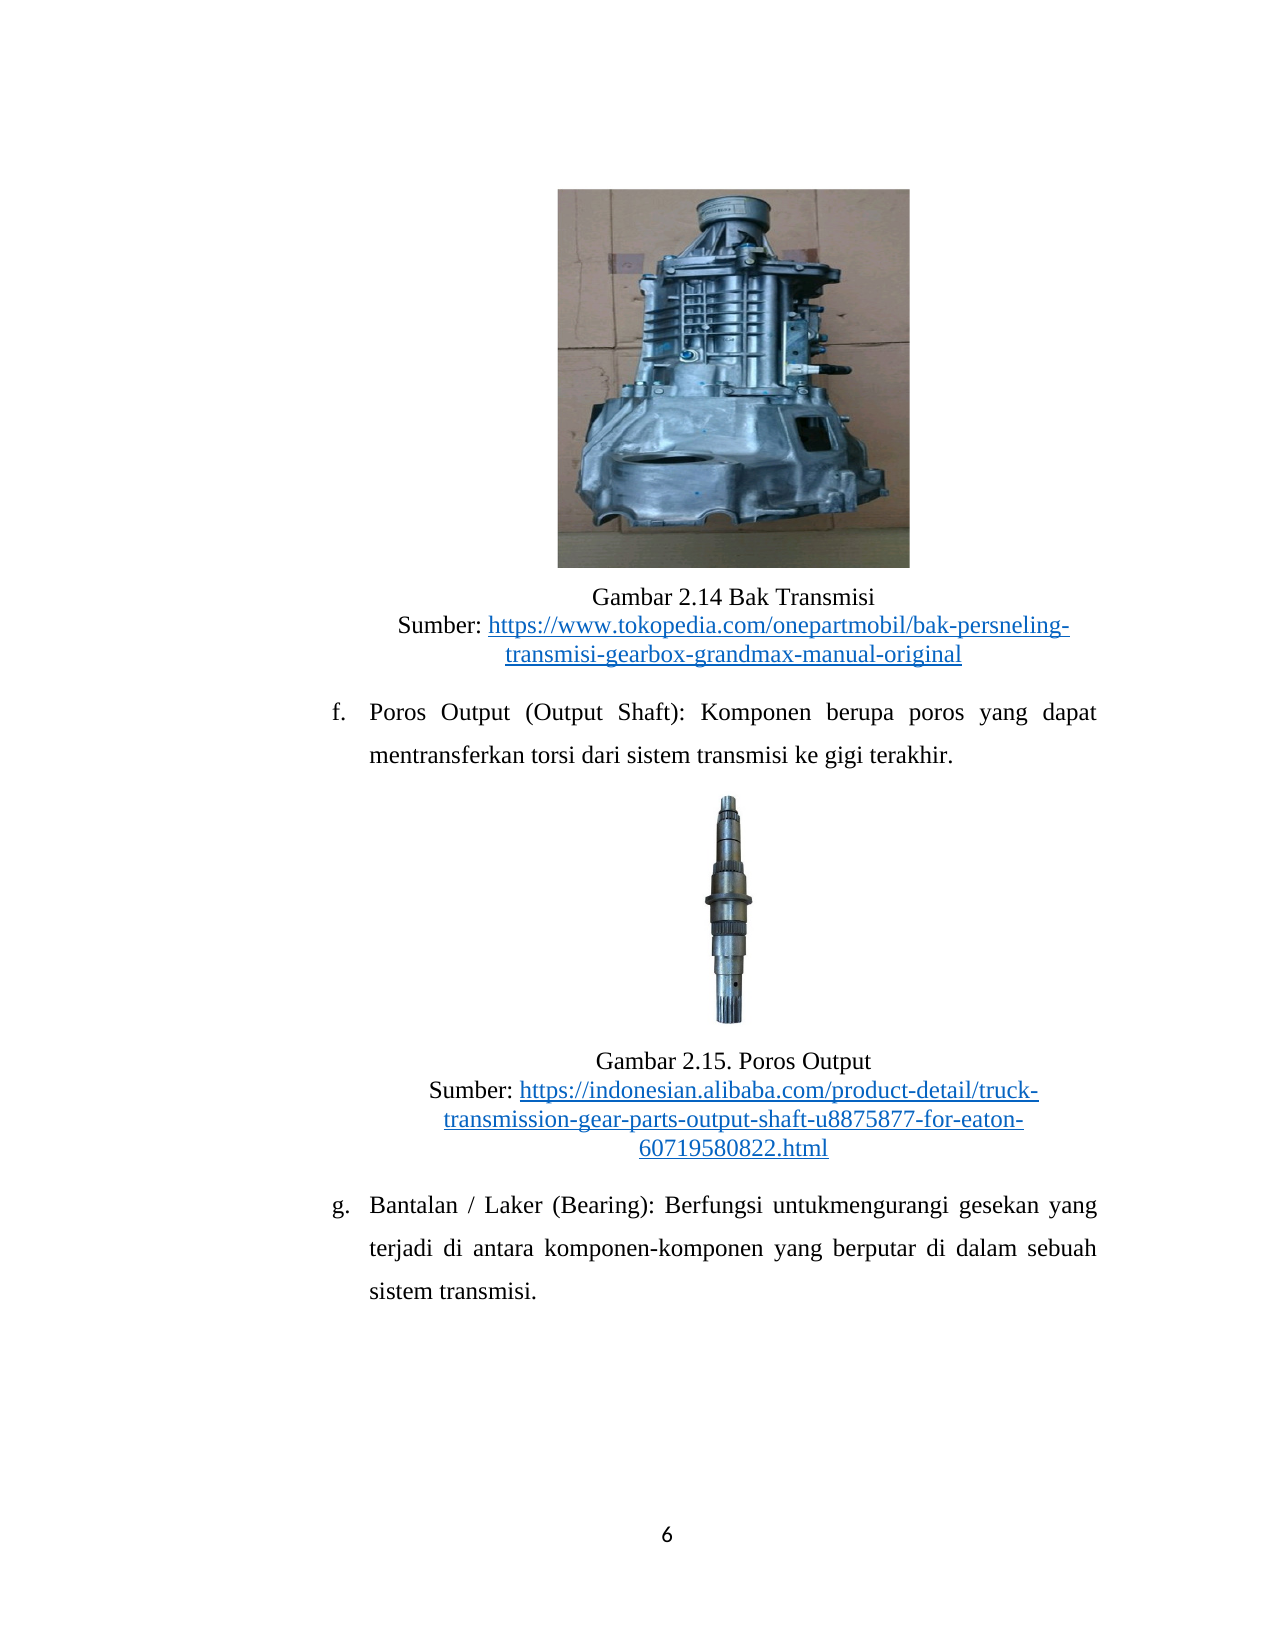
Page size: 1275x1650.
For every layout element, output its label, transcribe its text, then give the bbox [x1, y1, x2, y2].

list Bantalan / Laker (Bearing): Berfungsi untukmengurangi gesekan yang terjadi di antara komponen-komponen yang berputar di dalam sebuah sistem transmisi. [332, 1190, 1098, 1305]
list Sumber: https://www.tokopedia.com/onepartmobil/bak-persneling-transmisi-gearbox-grandmax-manual-original [369, 611, 1098, 668]
list Gambar 2.15. Poros Output [369, 1046, 1098, 1075]
list Sumber: https://indonesian.alibaba.com/product-detail/truck-transmission-gear-parts-output-shaft-u8875877-for-eaton-60719580822.html [369, 1075, 1098, 1161]
list Gambar 2.14 Bak Transmisi [369, 582, 1098, 611]
list Poros Output (Output Shaft): Komponen berupa poros yang dapat mentransferkan torsi dari sistem transmisi ke gigi terakhir. [332, 697, 1098, 769]
picture [557, 177, 910, 568]
picture [608, 783, 859, 1033]
